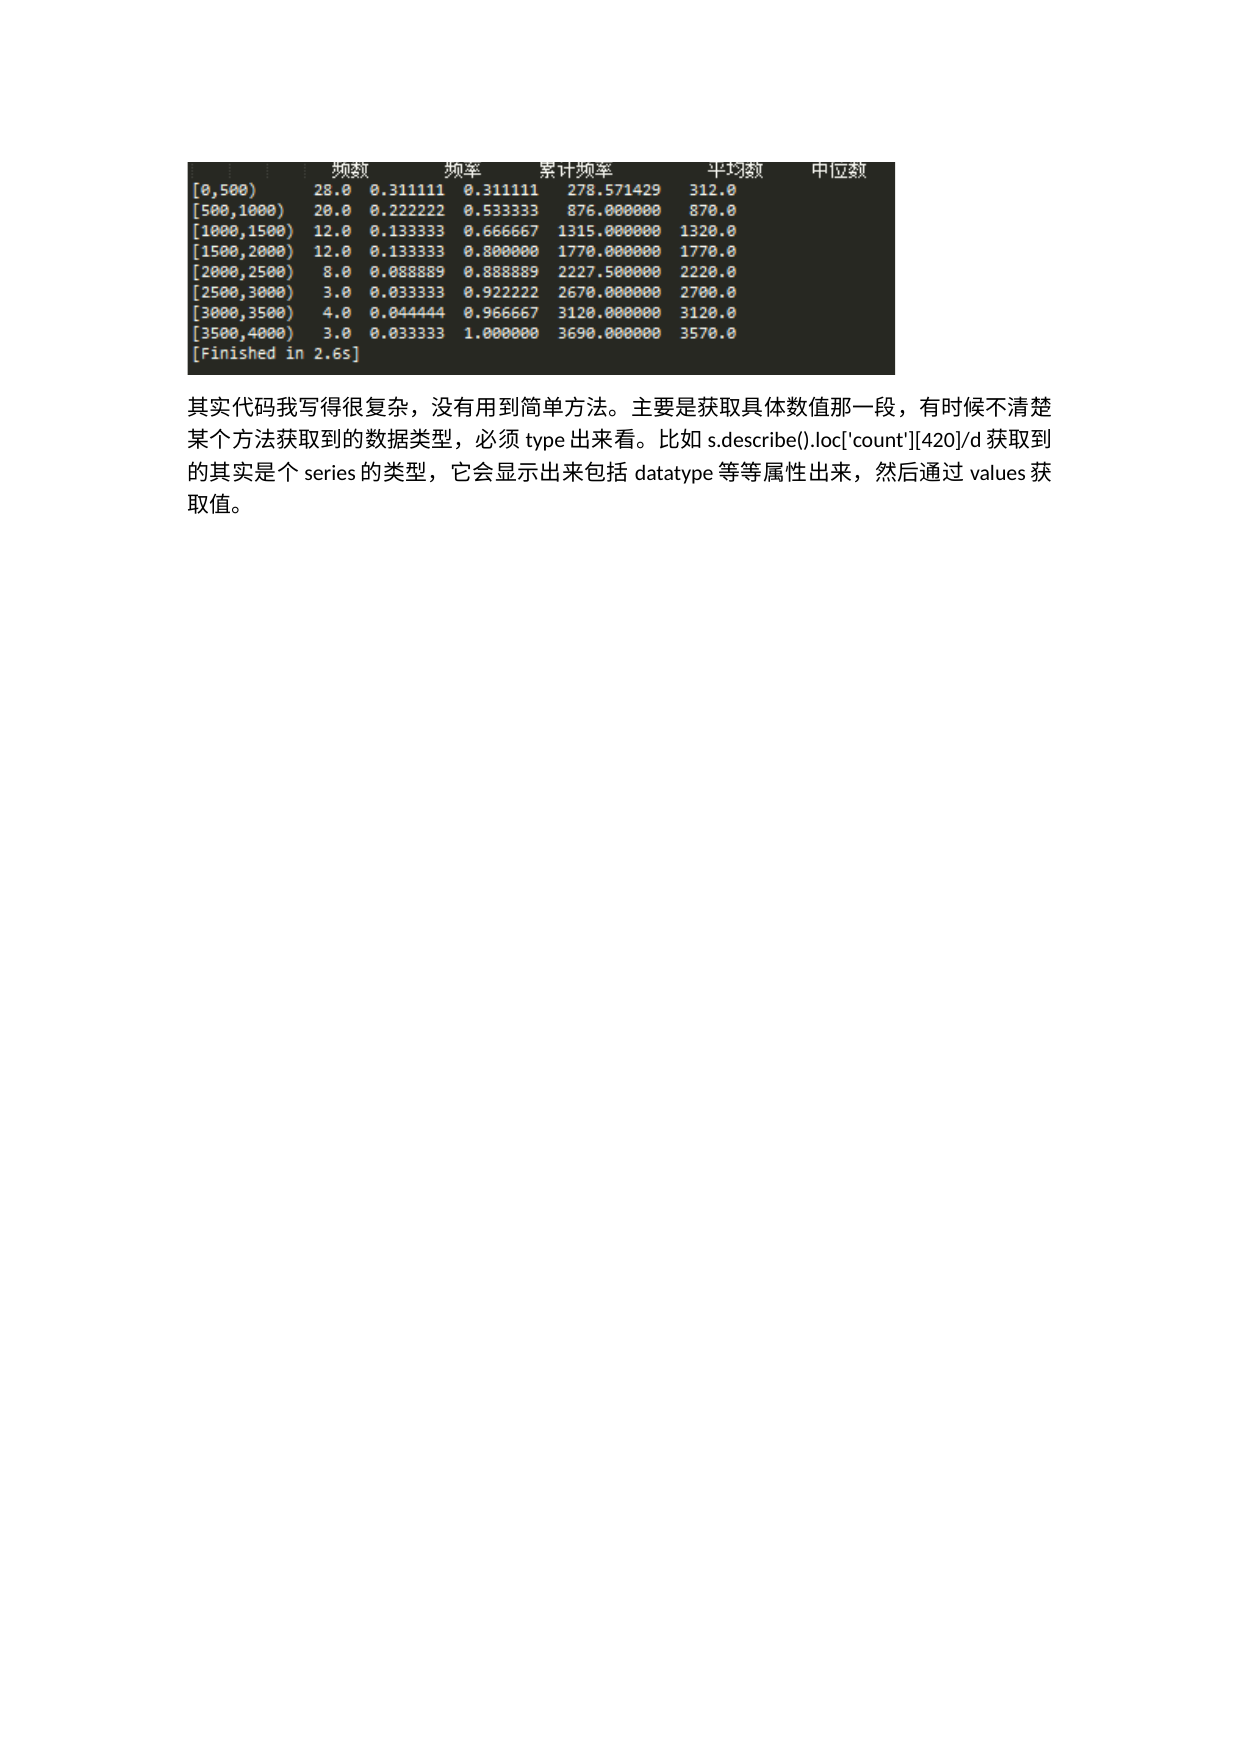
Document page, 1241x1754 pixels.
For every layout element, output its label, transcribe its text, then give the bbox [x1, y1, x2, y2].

text 其实代码我写得很复杂，没有用到简单方法。主要是获取具体数值那一段，有时候不清楚某个方法获取到的数据类型，必须type出来看。比如s.describe().loc['count'][420]/d获取到的其实是个series的类型，它会显示出来包括datatype等等属性出来，然后通过values获取值。 [187, 389, 1053, 519]
picture [187, 162, 896, 375]
